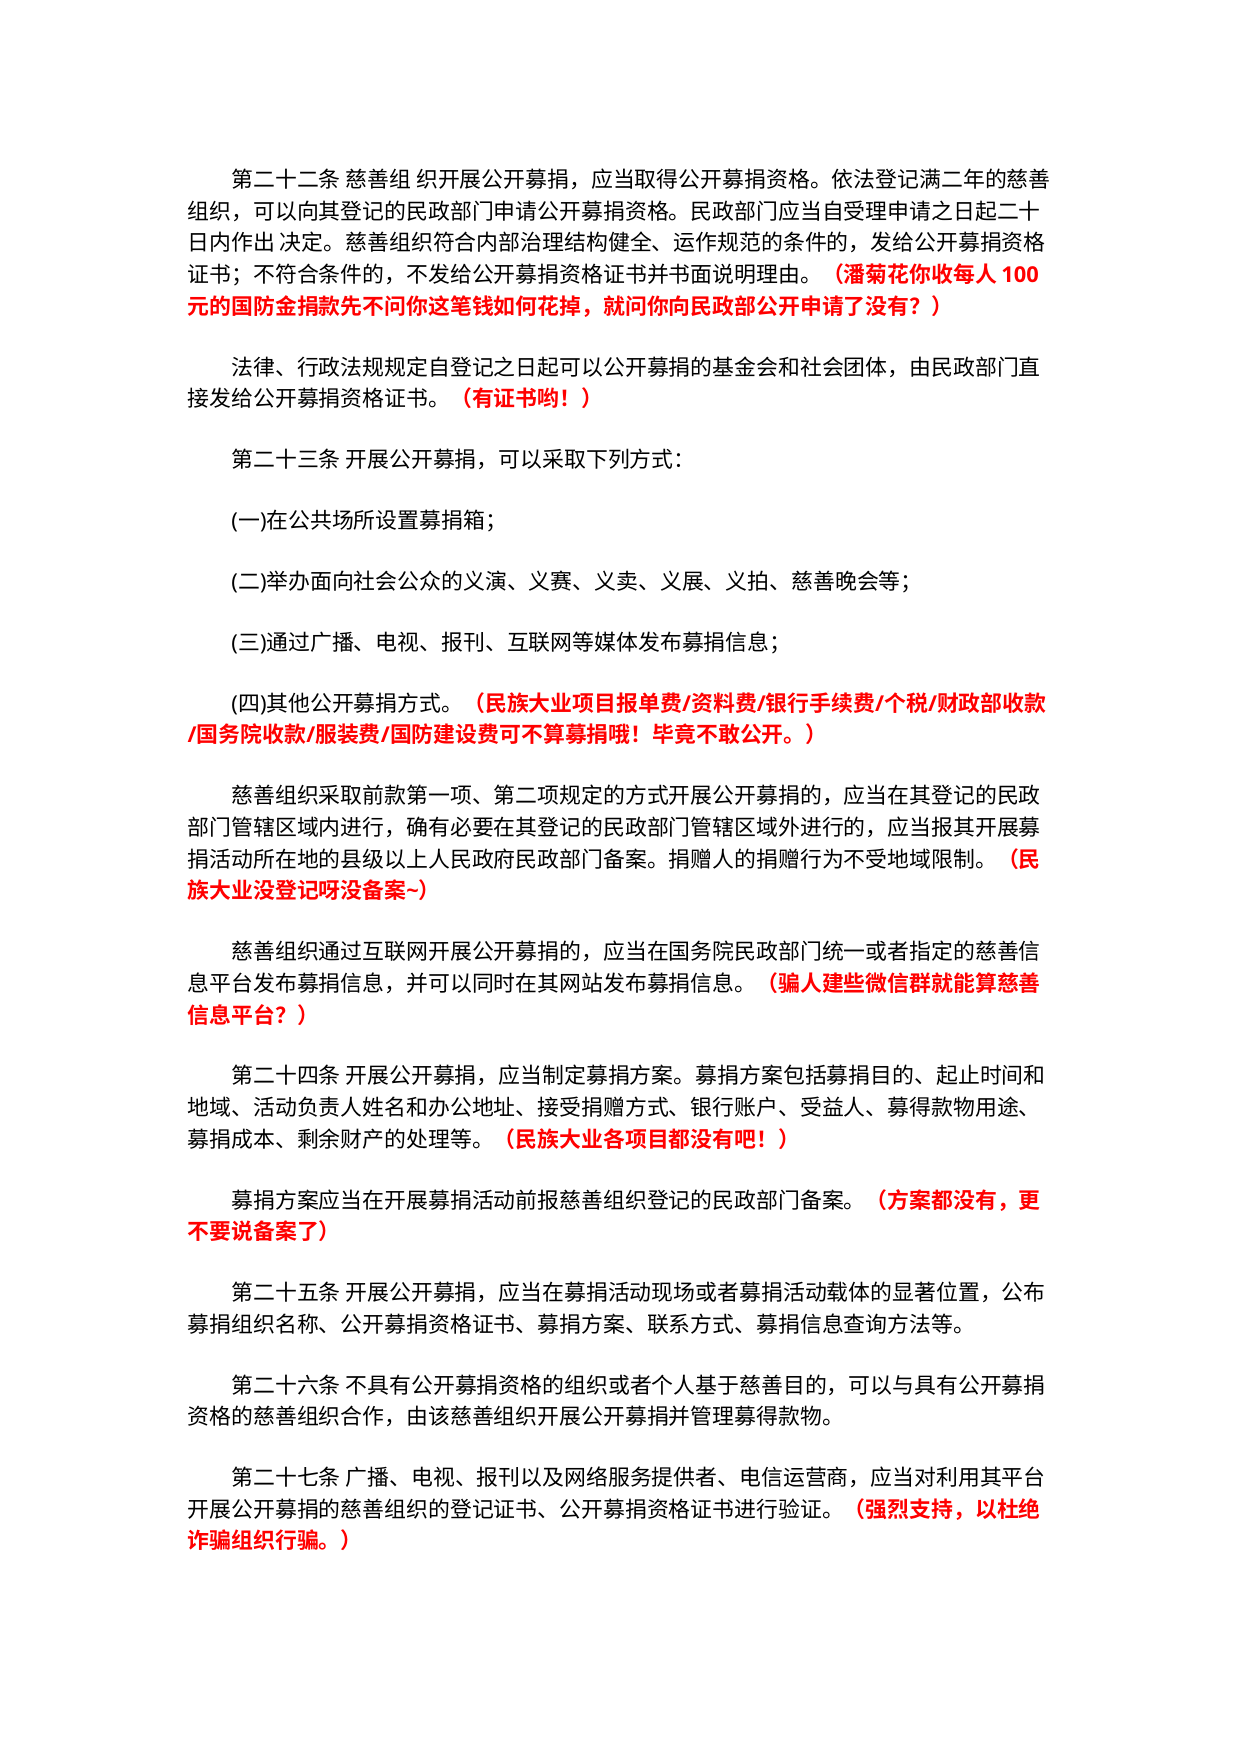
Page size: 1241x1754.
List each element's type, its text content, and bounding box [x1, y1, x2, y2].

text 募捐方案应当在开展募捐活动前报慈善组织登记的民政部门备案。（方案都没有，更不要说备案了） [187, 1183, 1053, 1246]
text 第二十三条 开展公开募捐，可以采取下列方式： [187, 442, 1053, 474]
text (四)其他公开募捐方式。（民族大业项目报单费/资料费/银行手续费/个税/财政部收款/国务院收款/服装费/国防建设费可不算募捐哦！毕竟不敢公开。） [187, 686, 1053, 749]
text 第二十五条 开展公开募捐，应当在募捐活动现场或者募捐活动载体的显著位置，公布募捐组织名称、公开募捐资格证书、募捐方案、联系方式、募捐信息查询方法等。 [187, 1275, 1053, 1338]
text 法律、行政法规规定自登记之日起可以公开募捐的基金会和社会团体，由民政部门直接发给公开募捐资格证书。（有证书哟！） [187, 349, 1053, 413]
text 慈善组织通过互联网开展公开募捐的，应当在国务院民政部门统一或者指定的慈善信息平台发布募捐信息，并可以同时在其网站发布募捐信息。（骗人建些微信群就能算慈善信息平台？） [187, 934, 1053, 1029]
text (三)通过广播、电视、报刊、互联网等媒体发布募捐信息； [187, 625, 1053, 657]
text 第二十四条 开展公开募捐，应当制定募捐方案。募捐方案包括募捐目的、起止时间和地域、活动负责人姓名和办公地址、接受捐赠方式、银行账户、受益人、募得款物用途、募捐成本、剩余财产的处理等。（民族大业各项目都没有吧！） [187, 1058, 1053, 1153]
text (二)举办面向社会公众的义演、义赛、义卖、义展、义拍、慈善晚会等； [187, 564, 1053, 596]
text 慈善组织采取前款第一项、第二项规定的方式开展公开募捐的，应当在其登记的民政部门管辖区域内进行，确有必要在其登记的民政部门管辖区域外进行的，应当报其开展募捐活动所在地的县级以上人民政府民政部门备案。捐赠人的捐赠行为不受地域限制。（民族大业没登记呀没备案~） [187, 778, 1053, 905]
text 第二十二条 慈善组 织开展公开募捐，应当取得公开募捐资格。依法登记满二年的慈善组织，可以向其登记的民政部门申请公开募捐资格。民政部门应当自受理申请之日起二十日内作出 决定。慈善组织符合内部治理结构健全、运作规范的条件的，发给公开募捐资格证书；不符合条件的，不发给公开募捐资格证书并书面说明理由。（潘菊花你收每人100元的国防金捐款先不问你这笔钱如何花掉，就问你向民政部公开申请了没有？） [187, 162, 1053, 320]
text 第二十六条 不具有公开募捐资格的组织或者个人基于慈善目的，可以与具有公开募捐资格的慈善组织合作，由该慈善组织开展公开募捐并管理募得款物。 [187, 1368, 1053, 1431]
text (一)在公共场所设置募捐箱； [187, 503, 1053, 535]
text 第二十七条 广播、电视、报刊以及网络服务提供者、电信运营商，应当对利用其平台开展公开募捐的慈善组织的登记证书、公开募捐资格证书进行验证。（强烈支持，以杜绝诈骗组织行骗。） [187, 1460, 1053, 1555]
